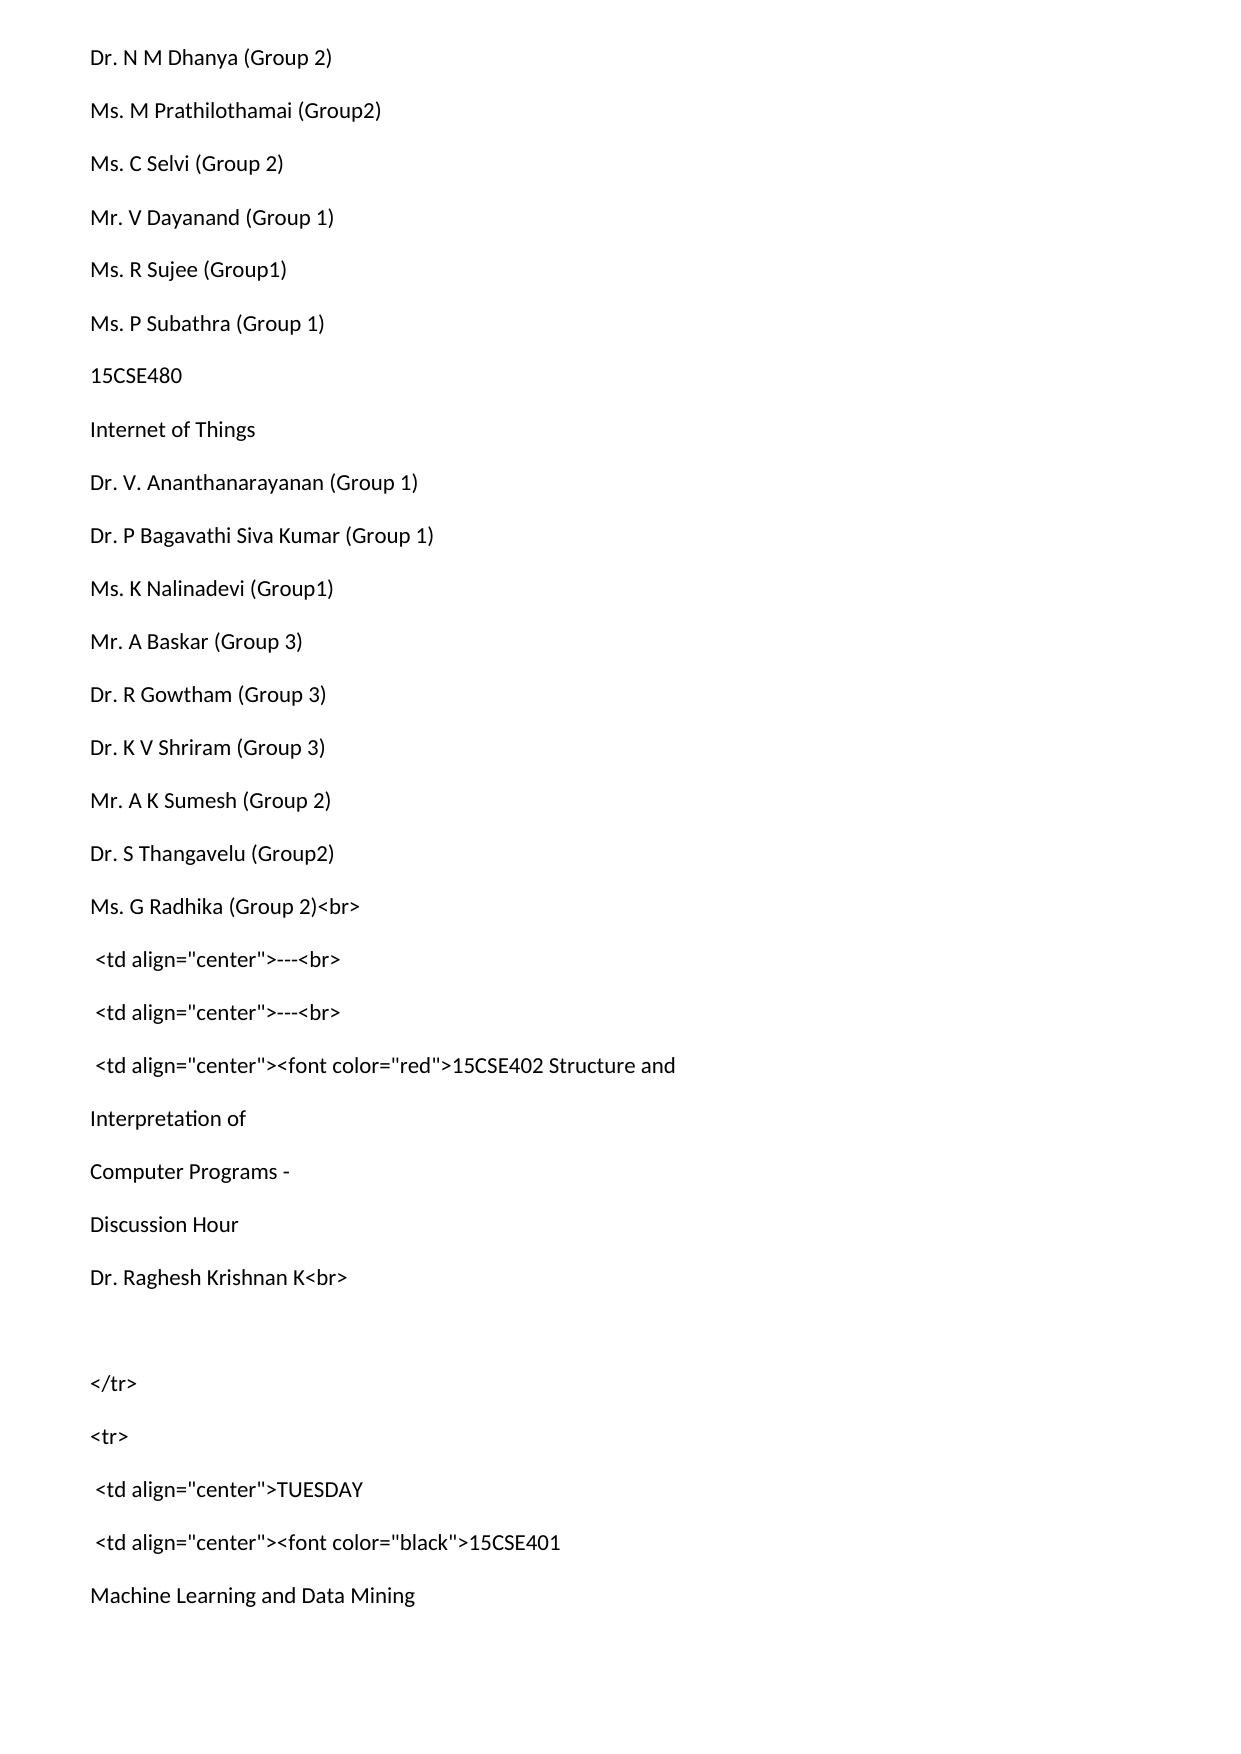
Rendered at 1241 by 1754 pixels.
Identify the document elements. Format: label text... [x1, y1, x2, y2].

text Mr. V Dayanand (Group 1) [90, 203, 1152, 231]
text Dr. K V Shriram (Group 3) [90, 733, 1152, 761]
text Discussion Hour [90, 1210, 1152, 1238]
text 15CSE480 [90, 362, 1152, 390]
text Ms. G Radhika (Group 2)<br> [90, 892, 1152, 920]
text Ms. M Prathilothamai (Group2) [90, 97, 1152, 124]
text Dr. P Bagavathi Siva Kumar (Group 1) [90, 521, 1152, 549]
text Interpretation of [90, 1104, 1152, 1132]
text Ms. K Nalinadevi (Group1) [90, 574, 1152, 602]
text Internet of Things [90, 415, 1152, 443]
text Dr. S Thangavelu (Group2) [90, 839, 1152, 867]
text <td align="center">TUESDAY [90, 1475, 1152, 1503]
text <td align="center">---<br> [90, 998, 1152, 1026]
text Machine Learning and Data Mining [90, 1581, 1152, 1609]
text Ms. P Subathra (Group 1) [90, 309, 1152, 337]
text </tr> [90, 1369, 1152, 1397]
text Computer Programs - [90, 1157, 1152, 1185]
text <td align="center">---<br> [90, 945, 1152, 973]
text <td align="center"><font color="red">15CSE402 Structure and [90, 1051, 1152, 1079]
text <tr> [90, 1422, 1152, 1450]
text Ms. C Selvi (Group 2) [90, 149, 1152, 178]
text Mr. A Baskar (Group 3) [90, 627, 1152, 655]
text <td align="center"><font color="black">15CSE401 [90, 1528, 1152, 1556]
text Mr. A K Sumesh (Group 2) [90, 786, 1152, 814]
text Dr. R Gowtham (Group 3) [90, 680, 1152, 708]
text Dr. V. Ananthanarayanan (Group 1) [90, 468, 1152, 496]
text Ms. R Sujee (Group1) [90, 256, 1152, 284]
text Dr. N M Dhanya (Group 2) [90, 43, 1152, 72]
text Dr. Raghesh Krishnan K<br> [90, 1263, 1152, 1291]
